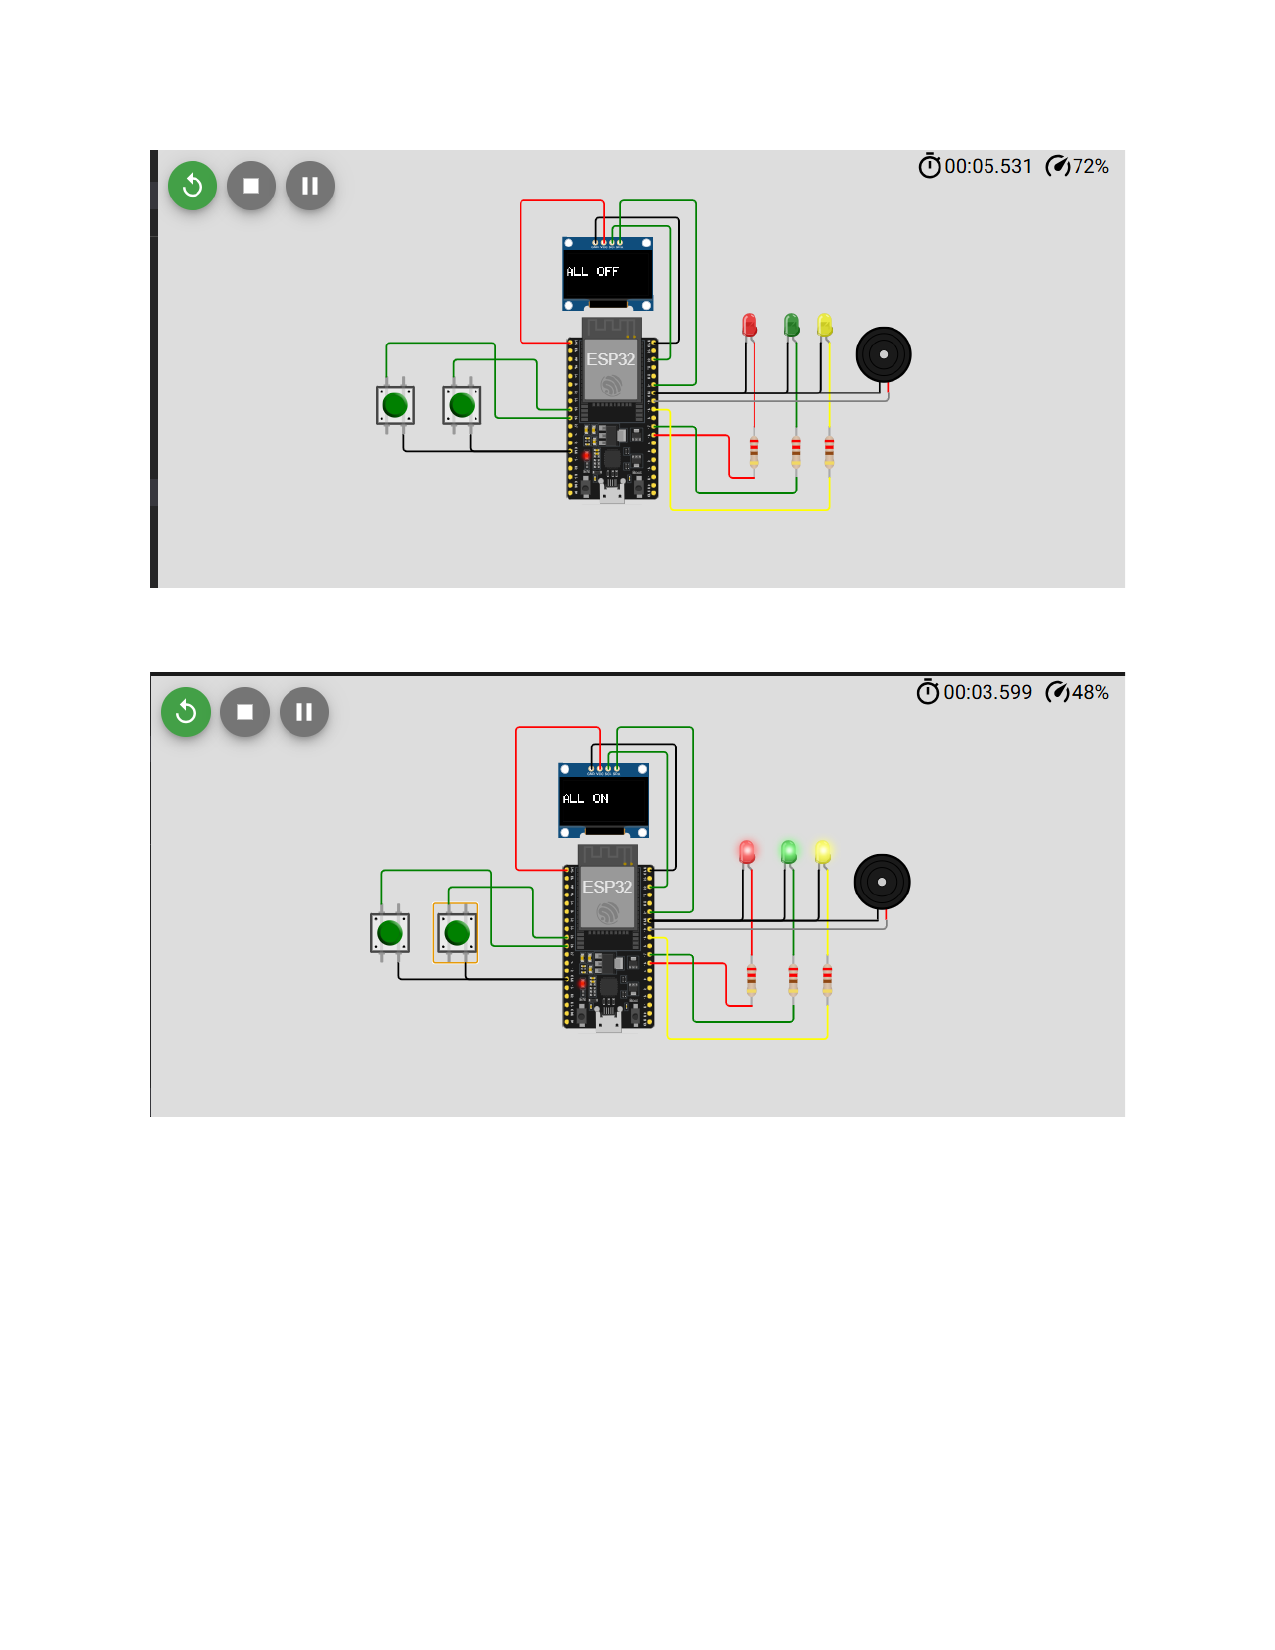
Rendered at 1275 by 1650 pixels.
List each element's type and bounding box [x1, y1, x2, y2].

picture [150, 672, 1125, 1117]
picture [150, 150, 1125, 588]
